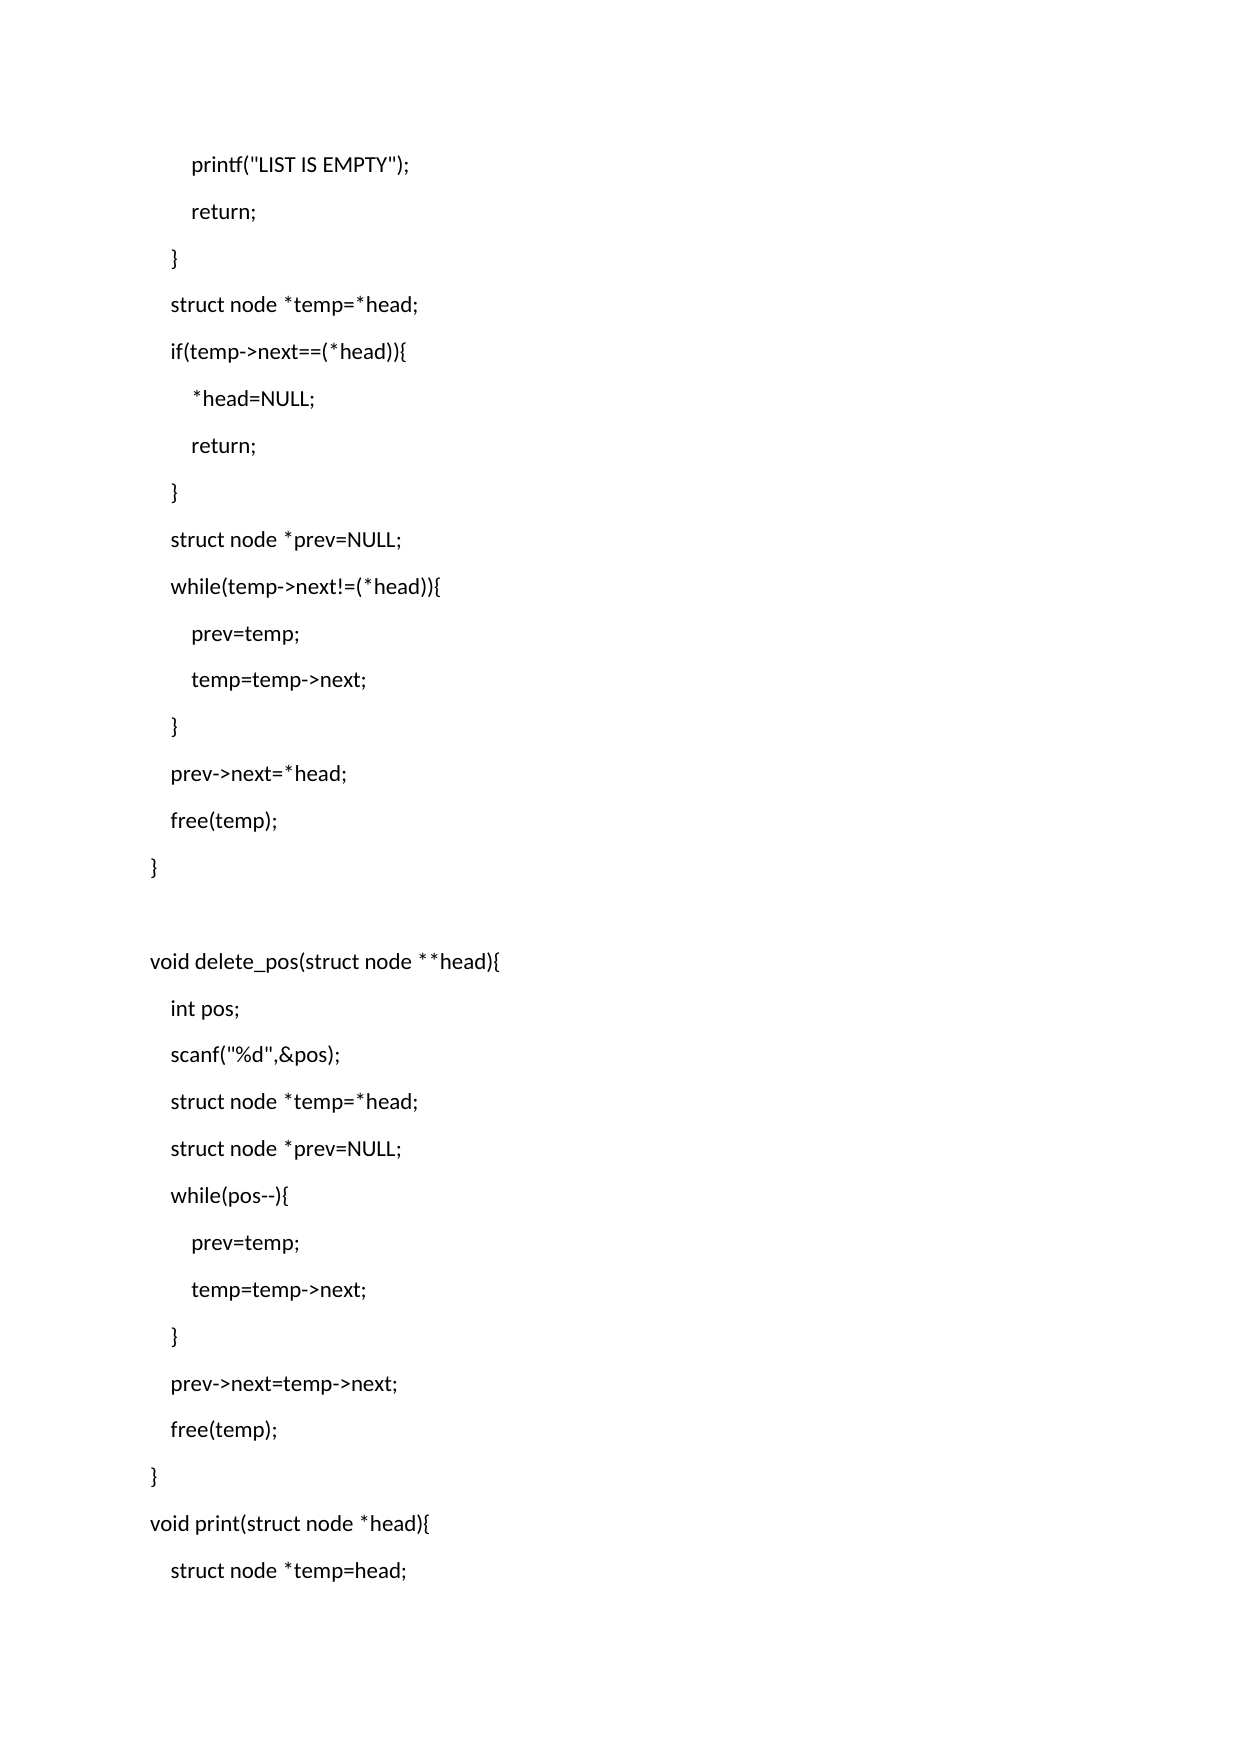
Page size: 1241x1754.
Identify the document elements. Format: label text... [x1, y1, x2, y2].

text int pos; [150, 994, 1090, 1022]
text prev->next=temp->next; [150, 1369, 1090, 1397]
text printf("LIST IS EMPTY"); [150, 150, 1090, 178]
text prev=temp; [150, 1228, 1090, 1256]
text } [150, 853, 1090, 881]
text while(temp->next!=(*head)){ [150, 572, 1090, 600]
text void delete_pos(struct node **head){ [150, 947, 1090, 975]
text scanf("%d",&pos); [150, 1041, 1090, 1069]
text } [150, 1462, 1090, 1491]
text prev=temp; [150, 619, 1090, 647]
text struct node *prev=NULL; [150, 1134, 1090, 1162]
text struct node *prev=NULL; [150, 525, 1090, 553]
text } [150, 1322, 1090, 1350]
text free(temp); [150, 1416, 1090, 1444]
text prev->next=*head; [150, 759, 1090, 787]
text while(pos--){ [150, 1181, 1090, 1209]
text temp=temp->next; [150, 1275, 1090, 1303]
text struct node *temp=*head; [150, 291, 1090, 319]
text void print(struct node *head){ [150, 1509, 1090, 1537]
text if(temp->next==(*head)){ [150, 337, 1090, 366]
text struct node *temp=head; [150, 1556, 1090, 1584]
text *head=NULL; [150, 384, 1090, 412]
text return; [150, 431, 1090, 459]
text return; [150, 197, 1090, 225]
text temp=temp->next; [150, 666, 1090, 694]
text free(temp); [150, 806, 1090, 834]
text } [150, 478, 1090, 506]
text } [150, 712, 1090, 741]
text struct node *temp=*head; [150, 1087, 1090, 1116]
text } [150, 244, 1090, 272]
